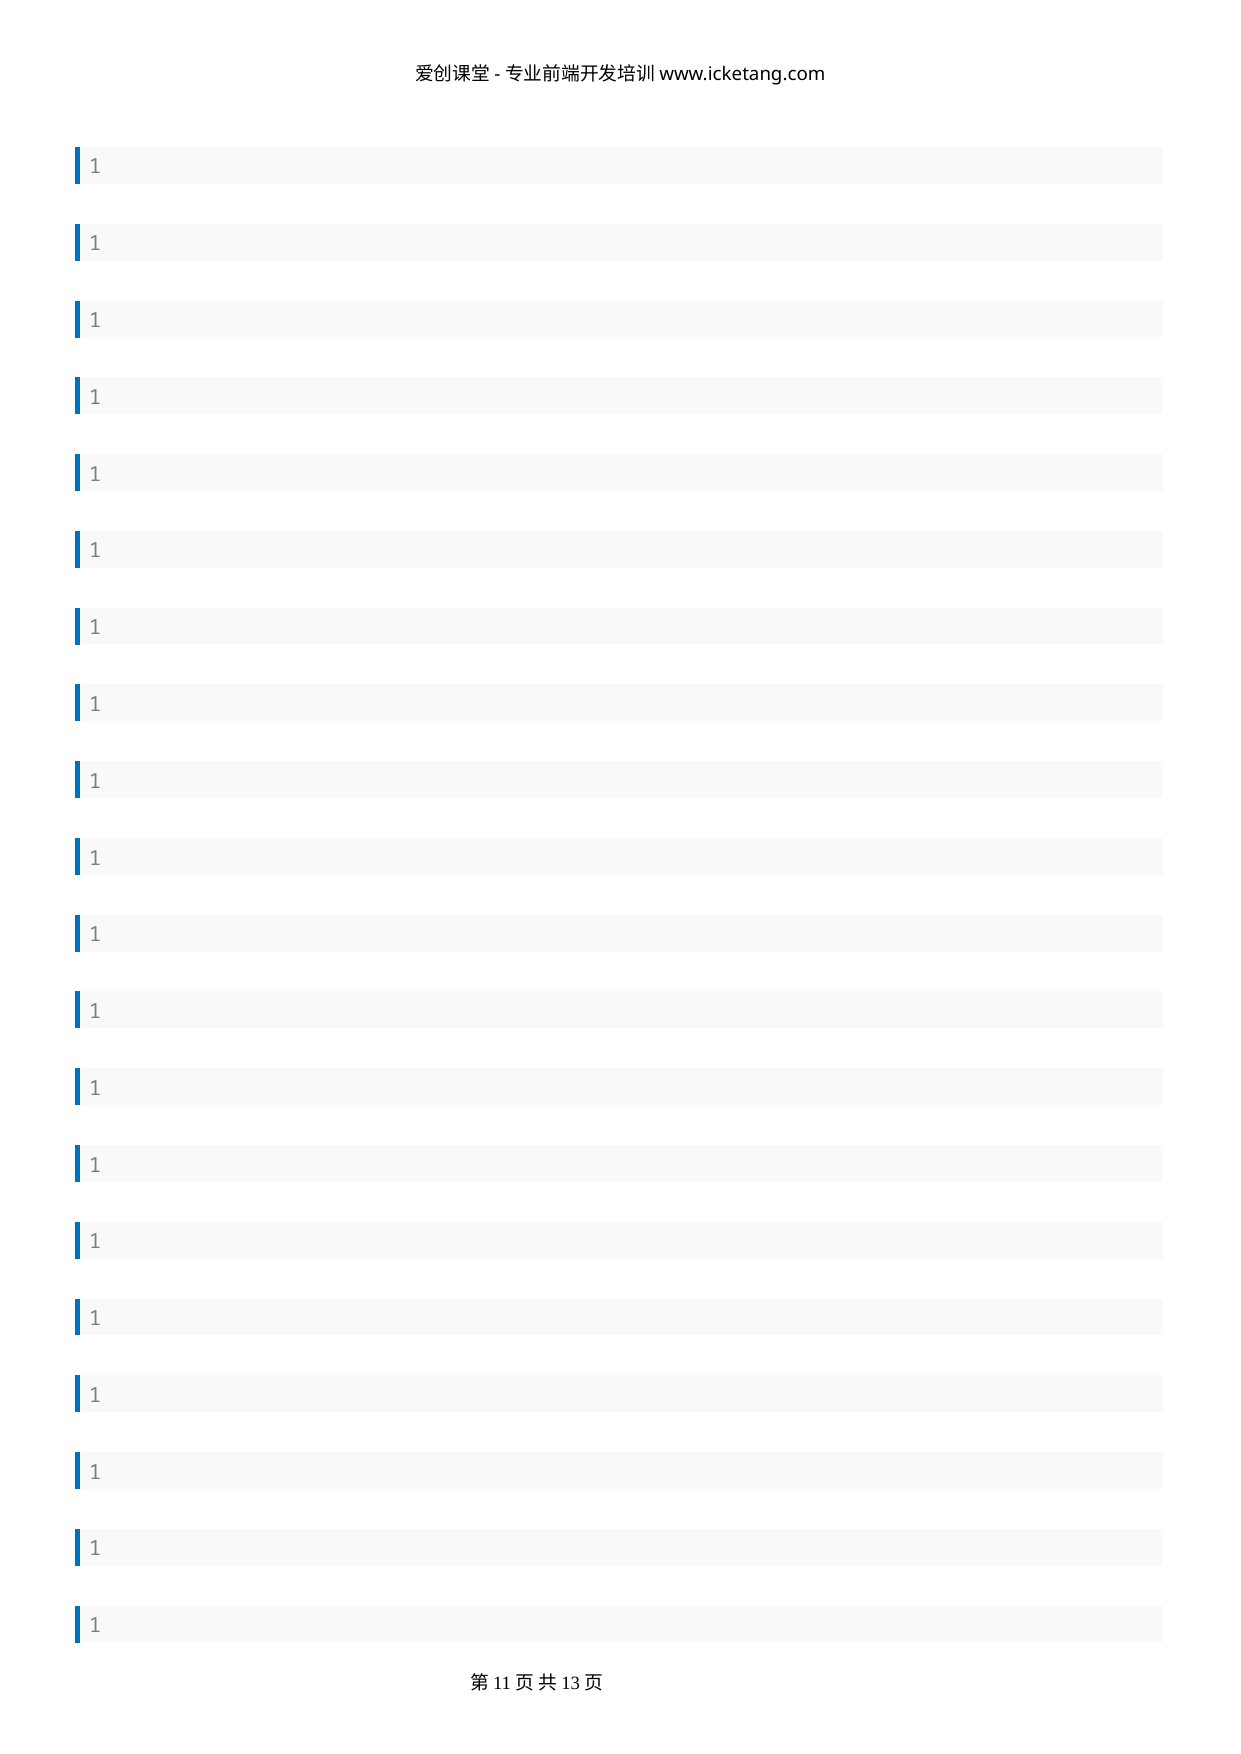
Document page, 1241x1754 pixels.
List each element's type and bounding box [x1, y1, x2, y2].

table_header [80, 377, 1163, 414]
table_header [80, 684, 1163, 721]
table_header [80, 761, 1163, 798]
table_header [80, 1145, 1163, 1182]
table_header [80, 1606, 1163, 1642]
table_header [80, 838, 1163, 875]
table_header [80, 608, 1163, 644]
table_header [80, 991, 1163, 1028]
table_header [80, 1452, 1163, 1489]
table_header [80, 1375, 1163, 1412]
table_header [80, 915, 1163, 952]
table_header [80, 1222, 1163, 1259]
table_header [80, 147, 1163, 184]
table_header [80, 454, 1163, 491]
table_header [80, 224, 1163, 261]
table_header [80, 1299, 1163, 1335]
table_header [80, 531, 1163, 568]
table_header [80, 301, 1163, 337]
table_header [80, 1529, 1163, 1566]
table_header [80, 1068, 1163, 1105]
